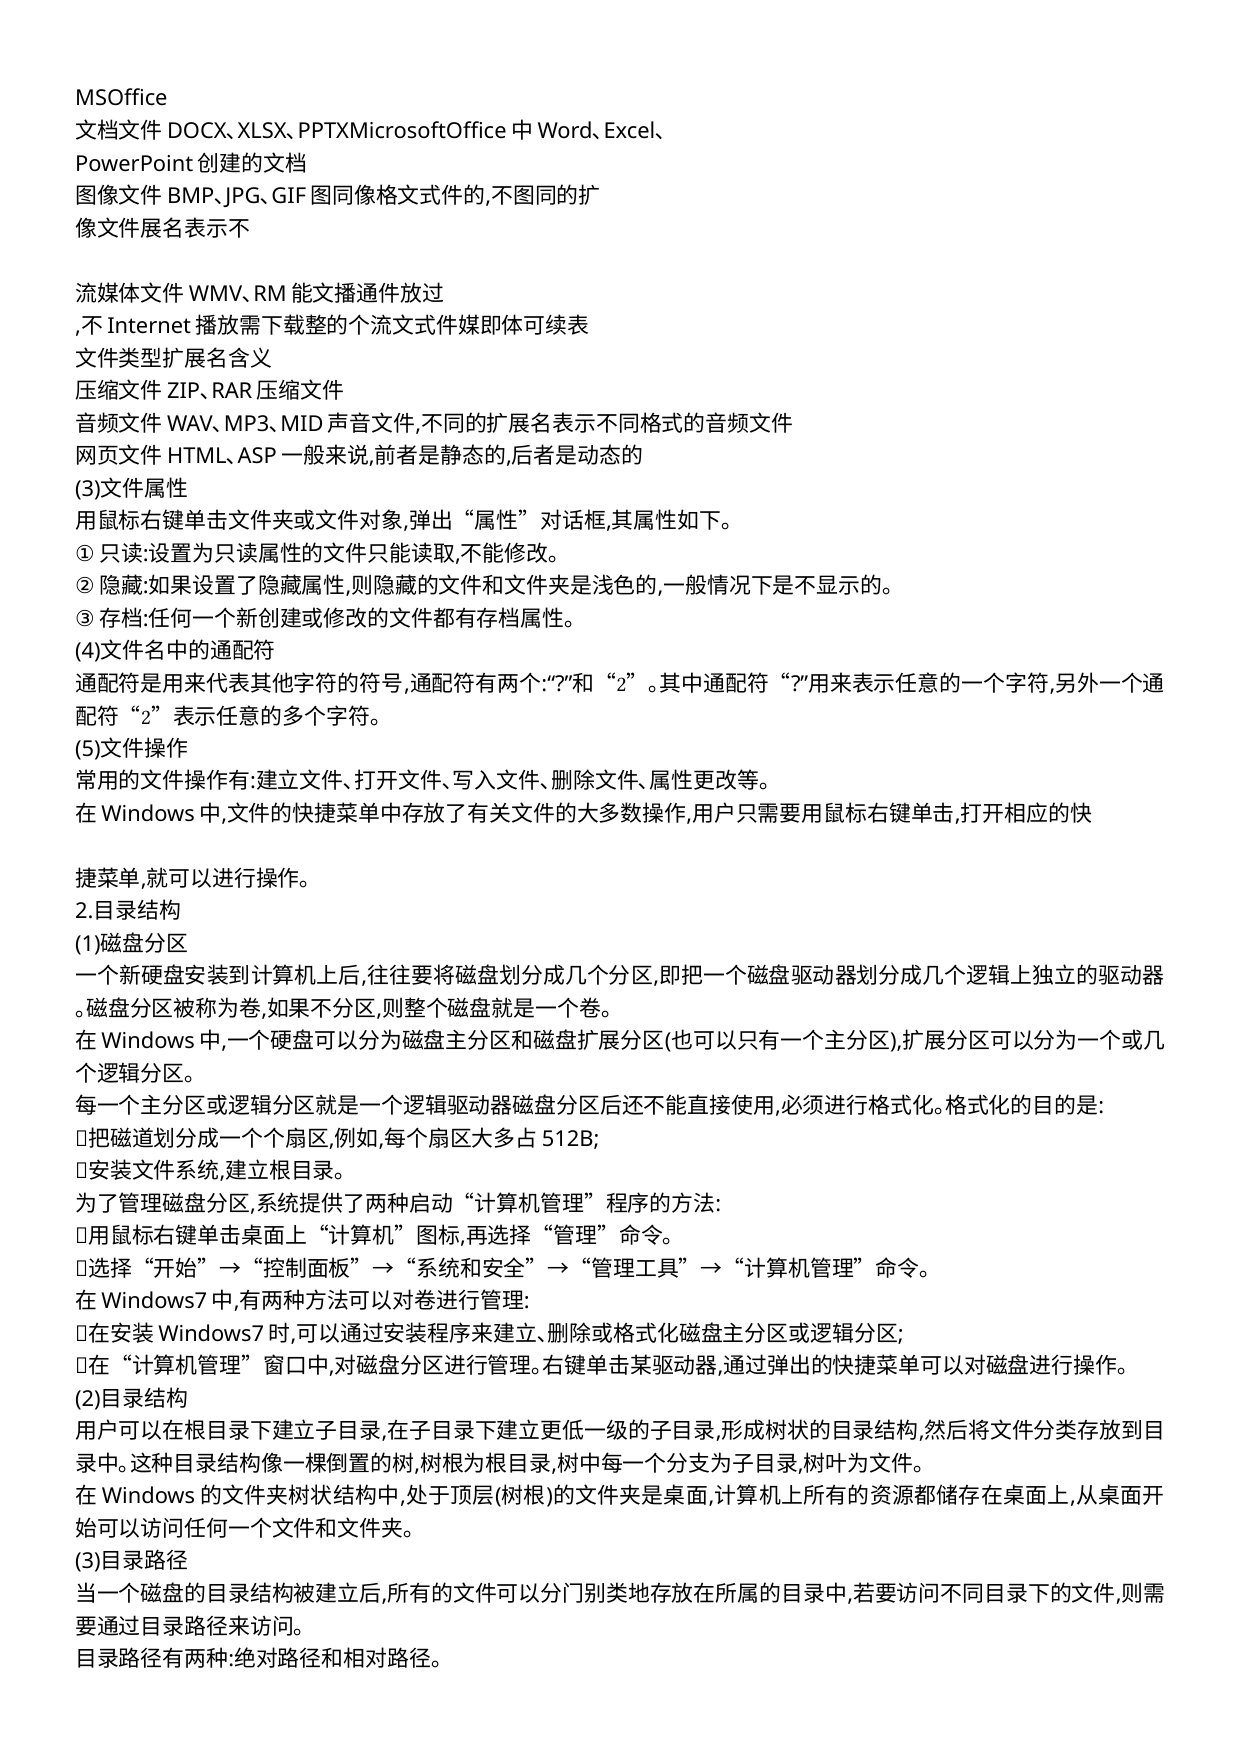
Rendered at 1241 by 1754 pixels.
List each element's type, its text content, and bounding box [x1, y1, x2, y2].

text (4)文件名中的通配符 [75, 633, 1165, 666]
text 流媒体文件WMV､RM能文播通件放过 [75, 276, 1165, 308]
text 在“计算机管理”窗口中,对磁盘分区进行管理｡右键单击某驱动器,通过弹出的快捷菜单可以对磁盘进行操作｡ [75, 1348, 1165, 1381]
text 用鼠标右键单击文件夹或文件对象,弹出“属性”对话框,其属性如下｡ [75, 503, 1165, 536]
text 每一个主分区或逻辑分区就是一个逻辑驱动器磁盘分区后还不能直接使用,必须进行格式化｡格式化的目的是: [75, 1088, 1165, 1121]
text 图像文件BMP､JPG､GIF图同像格文式件的,不图同的扩 [75, 178, 1165, 211]
text (1)磁盘分区 [75, 926, 1165, 958]
text 安装文件系统,建立根目录｡ [75, 1153, 1165, 1186]
text 用户可以在根目录下建立子目录,在子目录下建立更低一级的子目录,形成树状的目录结构,然后将文件分类存放到目录中｡这种目录结构像一棵倒置的树,树根为根目录,树中每一个分支为子目录,树叶为文件｡ [75, 1413, 1165, 1478]
text (3)文件属性 [75, 471, 1165, 503]
text 在Windows中,一个硬盘可以分为磁盘主分区和磁盘扩展分区(也可以只有一个主分区),扩展分区可以分为一个或几个逻辑分区｡ [75, 1023, 1165, 1088]
text 在安装Windows7时,可以通过安装程序来建立､删除或格式化磁盘主分区或逻辑分区; [75, 1316, 1165, 1348]
text (2)目录结构 [75, 1381, 1165, 1413]
text MSOffice [75, 81, 1165, 113]
text ②隐藏:如果设置了隐藏属性,则隐藏的文件和文件夹是浅色的,一般情况下是不显示的｡ [75, 568, 1165, 601]
text (5)文件操作 [75, 731, 1165, 763]
text PowerPoint创建的文档 [75, 146, 1165, 178]
text 目录路径有两种:绝对路径和相对路径｡ [75, 1641, 1165, 1673]
text 为了管理磁盘分区,系统提供了两种启动“计算机管理”程序的方法: [75, 1186, 1165, 1218]
text 一个新硬盘安装到计算机上后,往往要将磁盘划分成几个分区,即把一个磁盘驱动器划分成几个逻辑上独立的驱动器｡磁盘分区被称为卷,如果不分区,则整个磁盘就是一个卷｡ [75, 958, 1165, 1023]
text 在Windows的文件夹树状结构中,处于顶层(树根)的文件夹是桌面,计算机上所有的资源都储存在桌面上,从桌面开始可以访问任何一个文件和文件夹｡ [75, 1478, 1165, 1543]
text 捷菜单,就可以进行操作｡ [75, 861, 1165, 893]
text 在Windows7中,有两种方法可以对卷进行管理: [75, 1283, 1165, 1316]
text ③存档:任何一个新创建或修改的文件都有存档属性｡ [75, 601, 1165, 633]
text ①只读:设置为只读属性的文件只能读取,不能修改｡ [75, 536, 1165, 568]
text (3)目录路径 [75, 1543, 1165, 1576]
text 当一个磁盘的目录结构被建立后,所有的文件可以分门别类地存放在所属的目录中,若要访问不同目录下的文件,则需要通过目录路径来访问｡ [75, 1576, 1165, 1641]
text 用鼠标右键单击桌面上“计算机”图标,再选择“管理”命令｡ [75, 1218, 1165, 1251]
text 常用的文件操作有:建立文件､打开文件､写入文件､删除文件､属性更改等｡ [75, 763, 1165, 796]
text 压缩文件ZIP､RAR压缩文件 [75, 373, 1165, 406]
text 网页文件HTML､ASP一般来说,前者是静态的,后者是动态的 [75, 438, 1165, 471]
text 文件类型扩展名含义 [75, 341, 1165, 373]
text 2.目录结构 [75, 893, 1165, 926]
text 选择“开始”→“控制面板”→“系统和安全”→“管理工具”→“计算机管理”命令｡ [75, 1251, 1165, 1283]
text 像文件展名表示不 [75, 211, 1165, 243]
text 通配符是用来代表其他字符的符号,通配符有两个:“?”和“”｡其中通配符“?”用来表示任意的一个字符,另外一个通配符“”表示任意的多个字符｡ [75, 666, 1165, 731]
text 把磁道划分成一个个扇区,例如,每个扇区大多占512B; [75, 1121, 1165, 1153]
text ,不Internet播放需下载整的个流文式件媒即体可续表 [75, 308, 1165, 341]
text 文档文件DOCX､XLSX､PPTXMicrosoftOffice中Word､Excel､ [75, 113, 1165, 146]
text 在Windows中,文件的快捷菜单中存放了有关文件的大多数操作,用户只需要用鼠标右键单击,打开相应的快 [75, 796, 1165, 828]
text 音频文件WAV､MP3､MID声音文件,不同的扩展名表示不同格式的音频文件 [75, 406, 1165, 438]
